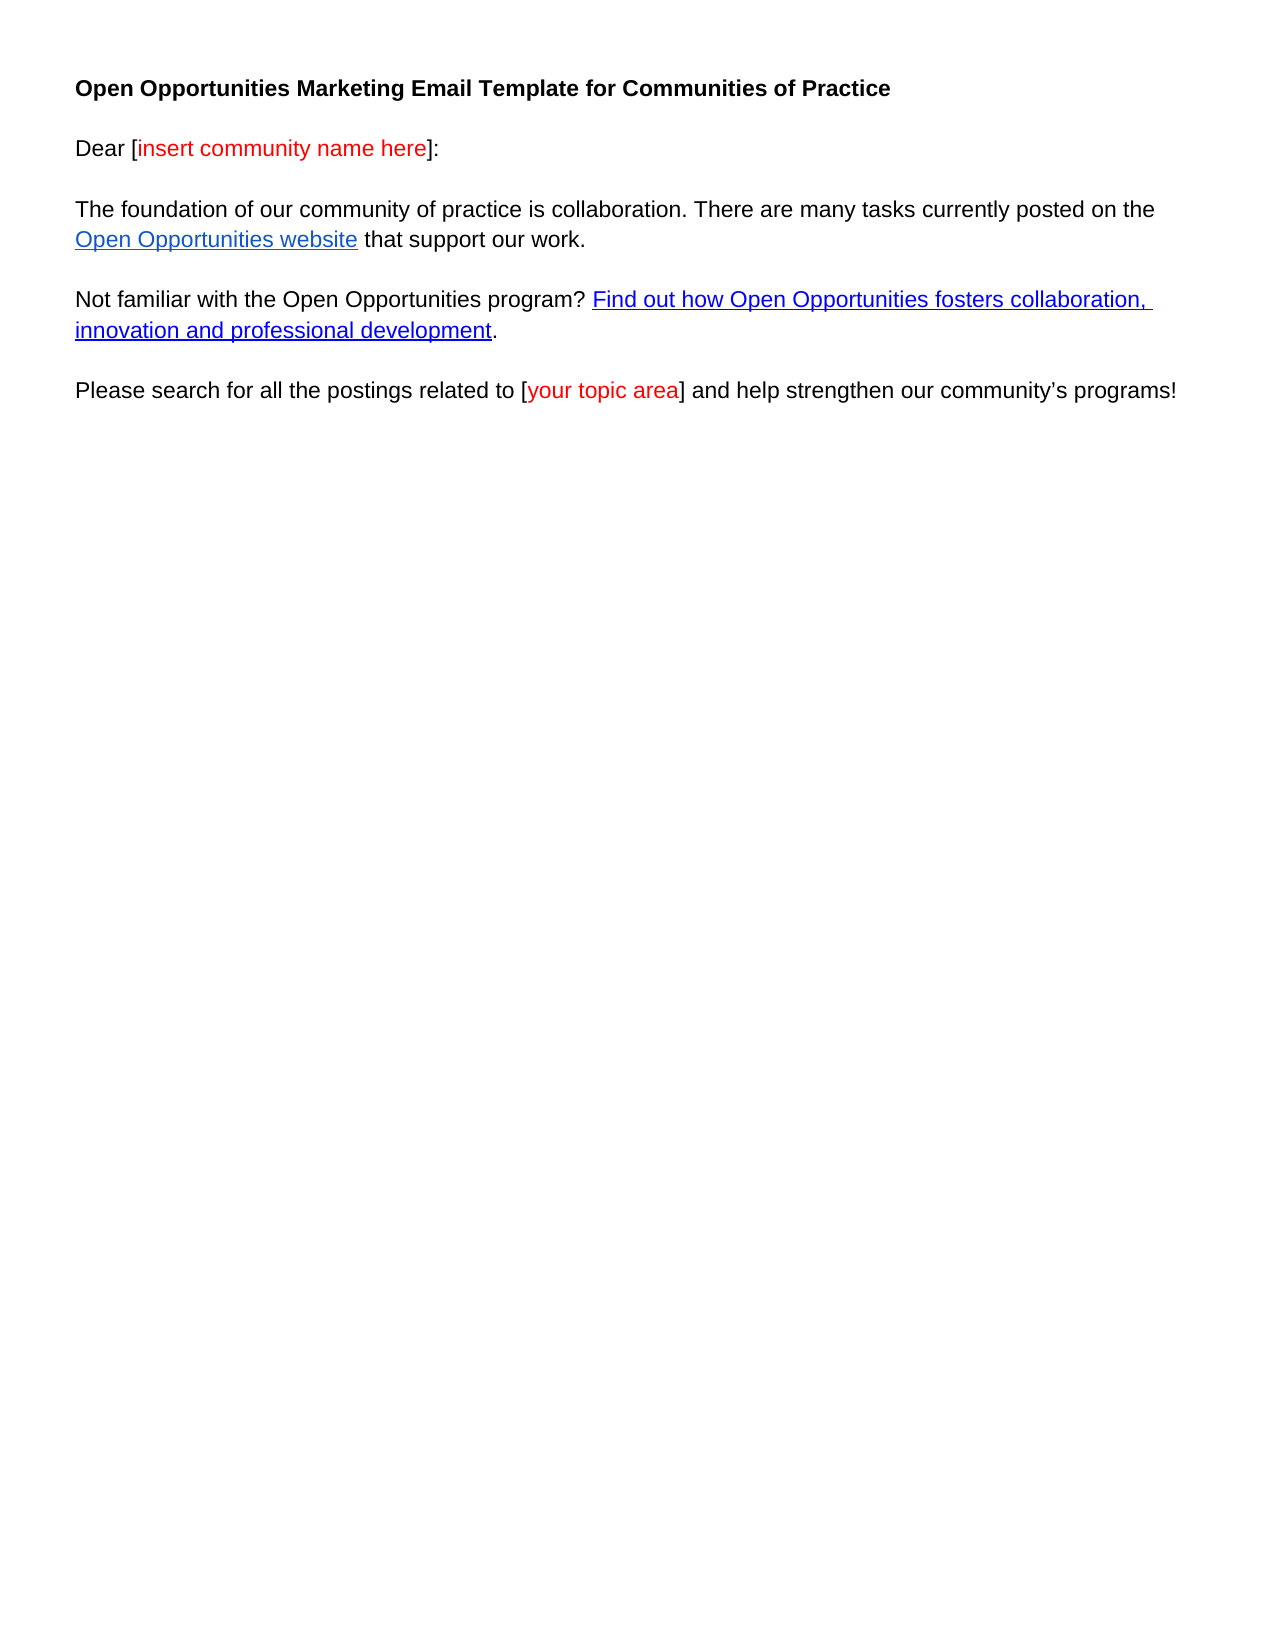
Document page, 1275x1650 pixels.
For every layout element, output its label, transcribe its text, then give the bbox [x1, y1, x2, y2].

text Not familiar with the Open Opportunities program? Find out how Open Opportunities fosters collaboration, innovation and professional development. [75, 286, 1200, 343]
text Open Opportunities Marketing Email Template for Communities of Practice [75, 75, 1200, 101]
text Dear [insert community name here]: [75, 135, 1200, 162]
text Please search for all the postings related to [your topic area] and help strengthen our community’s programs! [75, 377, 1200, 403]
text The foundation of our community of practice is collaboration. There are many tasks currently posted on the Open Opportunities website that support our work. [75, 196, 1200, 252]
